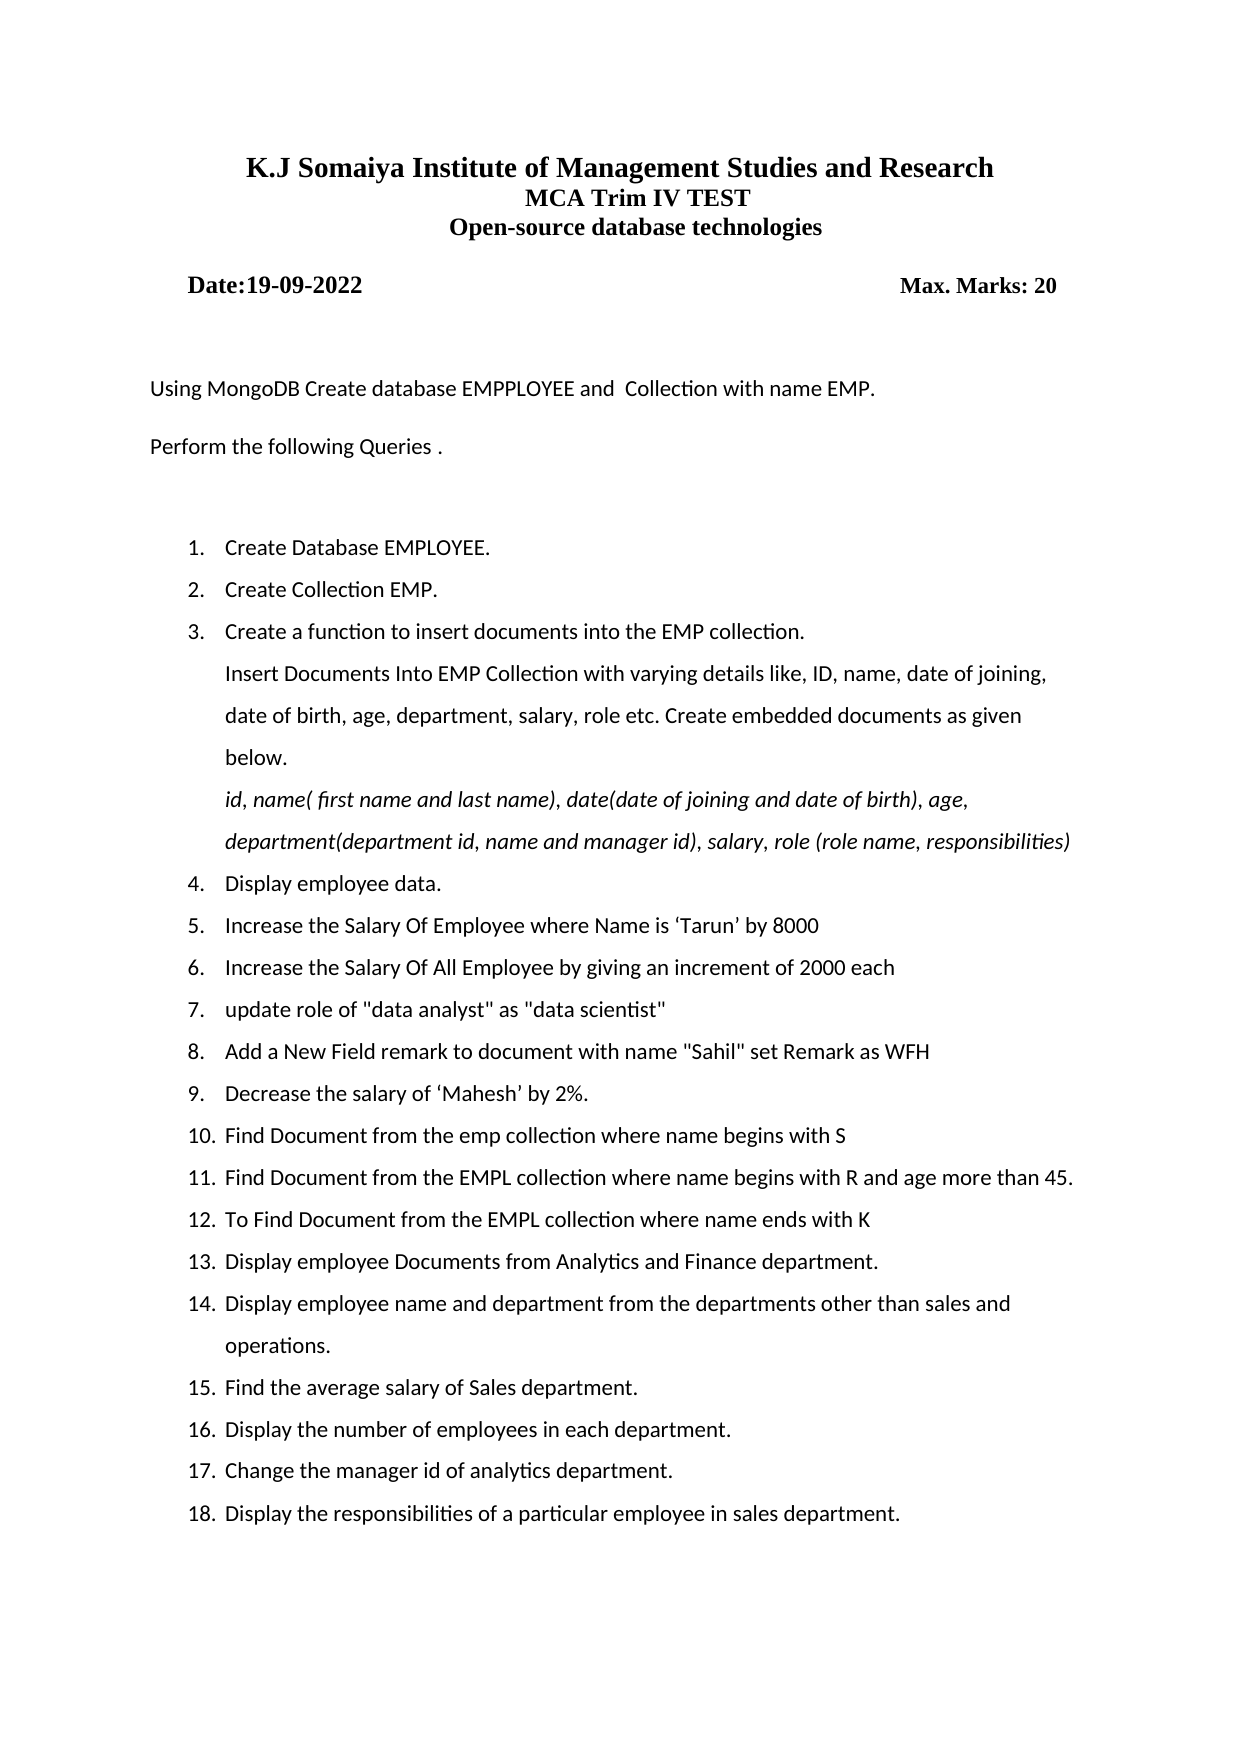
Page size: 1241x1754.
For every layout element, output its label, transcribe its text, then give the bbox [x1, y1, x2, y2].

list Increase the Salary Of Employee where Name is ‘Tarun’ by 8000 [187, 911, 1090, 939]
list Change the manager id of analytics department. [187, 1457, 1090, 1485]
list Create Database EMPLOYEE. [187, 533, 1090, 561]
list Display employee name and department from the departments other than sales and operations. [187, 1289, 1090, 1359]
list Find Document from the emp collection where name begins with S [187, 1121, 1090, 1149]
list To Find Document from the EMPL collection where name ends with K [187, 1205, 1090, 1233]
list Display the number of employees in each department. [187, 1415, 1090, 1443]
list Increase the Salary Of All Employee by giving an increment of 2000 each [187, 953, 1090, 981]
text Perform the following Queries . [150, 432, 1090, 502]
text K.J Somaiya Institute of Management Studies and Research [150, 150, 1090, 183]
list Create a function to insert documents into the EMP collection. Insert Documents Into EMP Collection with varying details like, ID, name, date of joining, date of birth, age, department, salary, role etc. Create embedded documents as given below. [187, 617, 1090, 771]
list Add a New Field remark to document with name "Sahil" set Remark as WFH [187, 1037, 1090, 1065]
list Create Collection EMP. [187, 575, 1090, 603]
text MCA Trim IV TEST [450, 183, 1090, 212]
list Display employee data. [187, 869, 1090, 897]
text Date:19-09-2022 Max. Marks: 20 [150, 270, 1090, 298]
list update role of "data analyst" as "data scientist" [187, 995, 1090, 1023]
list Find the average salary of Sales department. [187, 1373, 1090, 1401]
list Decrease the salary of ‘Mahesh’ by 2%. [187, 1079, 1090, 1107]
list Find Document from the EMPL collection where name begins with R and age more than 45. [187, 1163, 1090, 1191]
text Using MongoDB Create database EMPPLOYEE and Collection with name EMP. [150, 374, 1090, 402]
list Display employee Documents from Analytics and Finance department. [187, 1247, 1090, 1275]
list Display the responsibilities of a particular employee in sales department. [187, 1499, 1090, 1527]
text Open-source database technologies [150, 212, 1090, 241]
list id, name( first name and last name), date(date of joining and date of birth), age, department(department id, name and manager id), salary, role (role name, responsibilities) [225, 785, 1090, 855]
